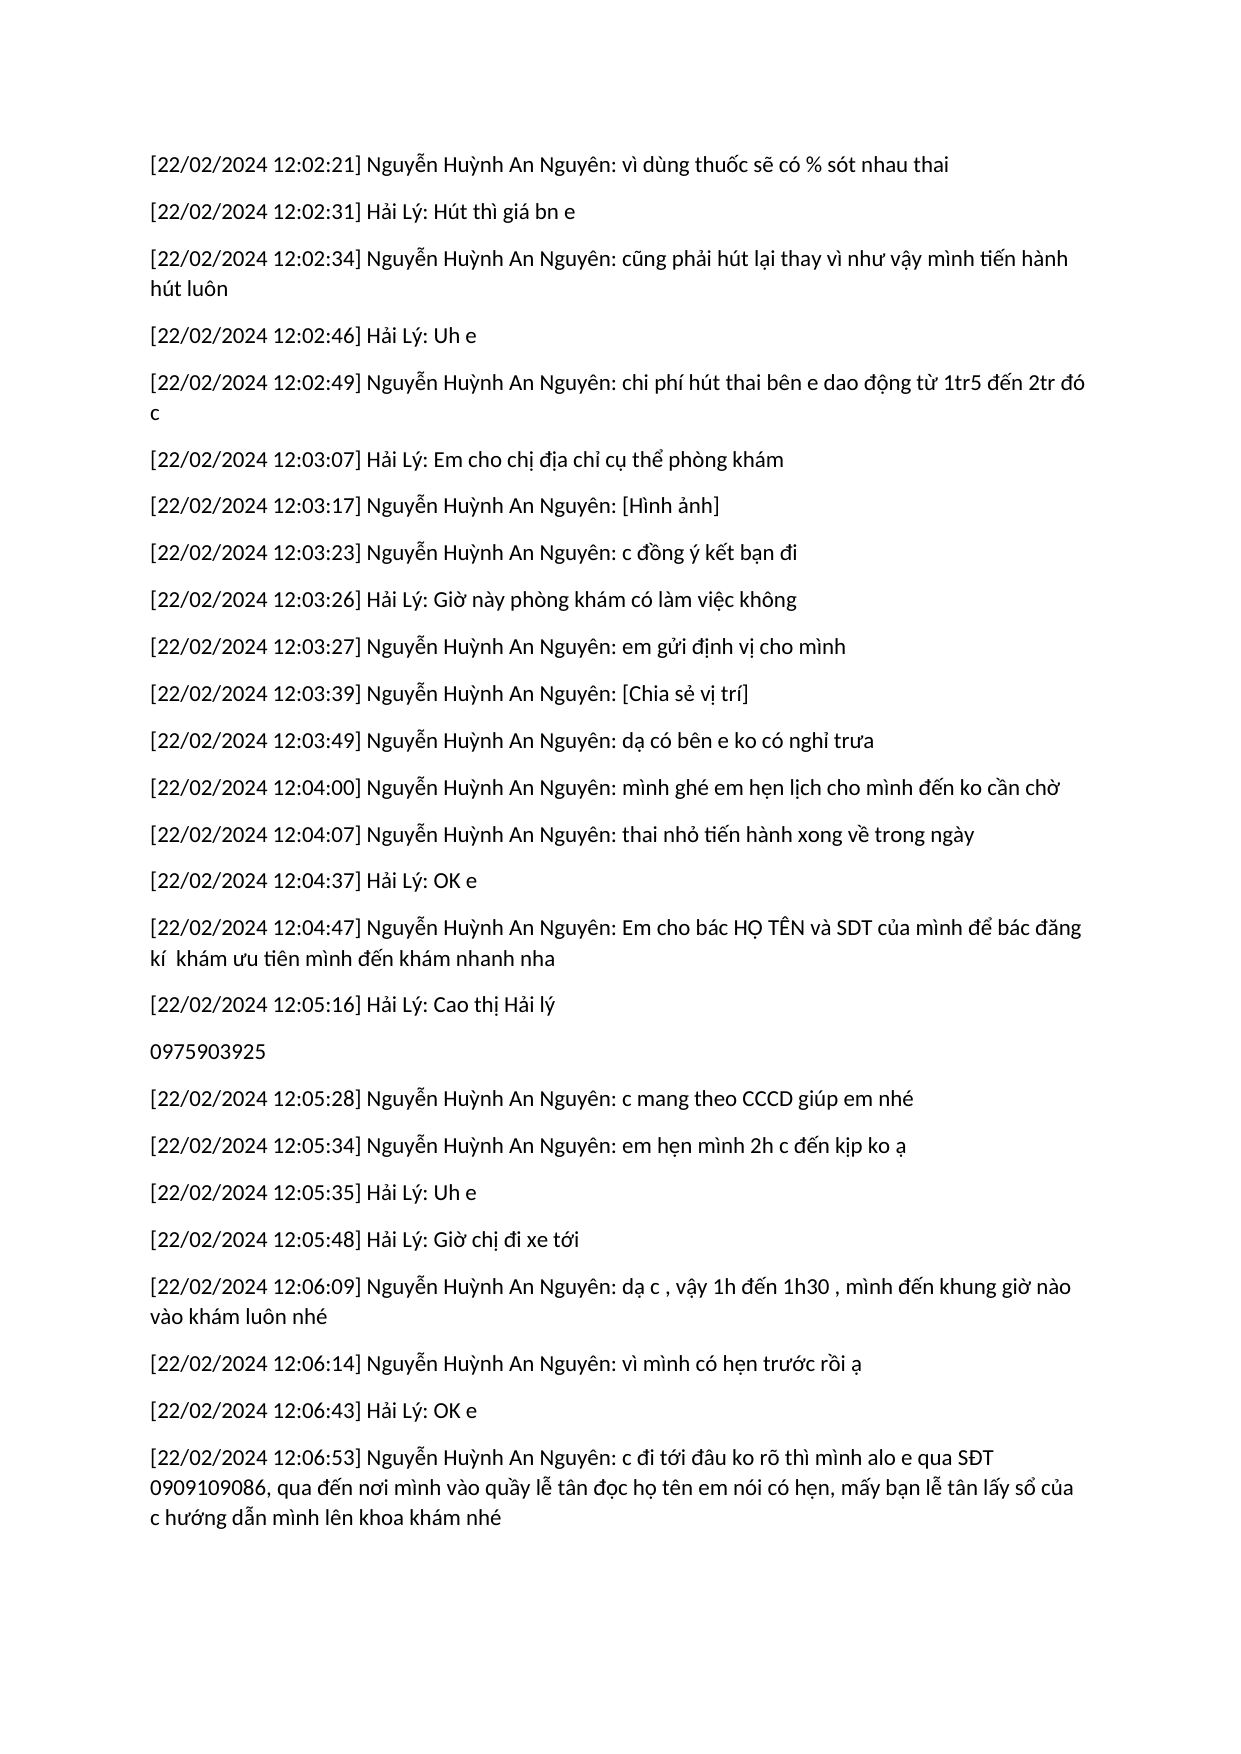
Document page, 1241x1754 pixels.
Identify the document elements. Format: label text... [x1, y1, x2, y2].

text [22/02/2024 12:04:07] Nguyễn Huỳnh An Nguyên: thai nhỏ tiến hành xong về trong ngày [150, 820, 1090, 848]
text [22/02/2024 12:02:31] Hải Lý: Hút thì giá bn e [150, 197, 1090, 225]
text [22/02/2024 12:03:49] Nguyễn Huỳnh An Nguyên: dạ có bên e ko có nghỉ trưa [150, 726, 1090, 754]
text [22/02/2024 12:03:27] Nguyễn Huỳnh An Nguyên: em gửi định vị cho mình [150, 632, 1090, 660]
text [22/02/2024 12:04:47] Nguyễn Huỳnh An Nguyên: Em cho bác HỌ TÊN và SDT của mình để bác đăng kí khám ưu tiên mình đến khám nhanh nha [150, 913, 1090, 972]
text [22/02/2024 12:02:49] Nguyễn Huỳnh An Nguyên: chi phí hút thai bên e dao động từ 1tr5 đến 2tr đó c [150, 368, 1090, 426]
text [22/02/2024 12:05:48] Hải Lý: Giờ chị đi xe tới [150, 1225, 1090, 1253]
text [22/02/2024 12:05:35] Hải Lý: Uh e [150, 1178, 1090, 1206]
text [22/02/2024 12:05:16] Hải Lý: Cao thị Hải lý [150, 991, 1090, 1019]
text [22/02/2024 12:05:28] Nguyễn Huỳnh An Nguyên: c mang theo CCCD giúp em nhé [150, 1084, 1090, 1112]
text [22/02/2024 12:02:21] Nguyễn Huỳnh An Nguyên: vì dùng thuốc sẽ có % sót nhau thai [150, 150, 1090, 178]
text [22/02/2024 12:03:07] Hải Lý: Em cho chị địa chỉ cụ thể phòng khám [150, 445, 1090, 473]
text [22/02/2024 12:05:34] Nguyễn Huỳnh An Nguyên: em hẹn mình 2h c đến kịp ko ạ [150, 1131, 1090, 1159]
text [22/02/2024 12:06:43] Hải Lý: OK e [150, 1396, 1090, 1424]
text [22/02/2024 12:06:14] Nguyễn Huỳnh An Nguyên: vì mình có hẹn trước rồi ạ [150, 1349, 1090, 1377]
text 0975903925 [150, 1037, 1090, 1066]
text [22/02/2024 12:02:46] Hải Lý: Uh e [150, 321, 1090, 349]
text [22/02/2024 12:03:39] Nguyễn Huỳnh An Nguyên: [Chia sẻ vị trí] [150, 679, 1090, 707]
text [22/02/2024 12:06:53] Nguyễn Huỳnh An Nguyên: c đi tới đâu ko rõ thì mình alo e qua SĐT 0909109086, qua đến nơi mình vào quầy lễ tân đọc họ tên em nói có hẹn, mấy bạn lễ tân lấy sổ của c hướng dẫn mình lên khoa khám nhé [150, 1443, 1090, 1531]
text [22/02/2024 12:03:23] Nguyễn Huỳnh An Nguyên: c đồng ý kết bạn đi [150, 538, 1090, 567]
text [22/02/2024 12:03:17] Nguyễn Huỳnh An Nguyên: [Hình ảnh] [150, 492, 1090, 520]
text [22/02/2024 12:04:37] Hải Lý: OK e [150, 867, 1090, 895]
text [22/02/2024 12:04:00] Nguyễn Huỳnh An Nguyên: mình ghé em hẹn lịch cho mình đến ko cần chờ [150, 773, 1090, 801]
text [22/02/2024 12:06:09] Nguyễn Huỳnh An Nguyên: dạ c , vậy 1h đến 1h30 , mình đến khung giờ nào vào khám luôn nhé [150, 1272, 1090, 1330]
text [22/02/2024 12:03:26] Hải Lý: Giờ này phòng khám có làm việc không [150, 585, 1090, 613]
text [22/02/2024 12:02:34] Nguyễn Huỳnh An Nguyên: cũng phải hút lại thay vì như vậy mình tiến hành hút luôn [150, 244, 1090, 302]
